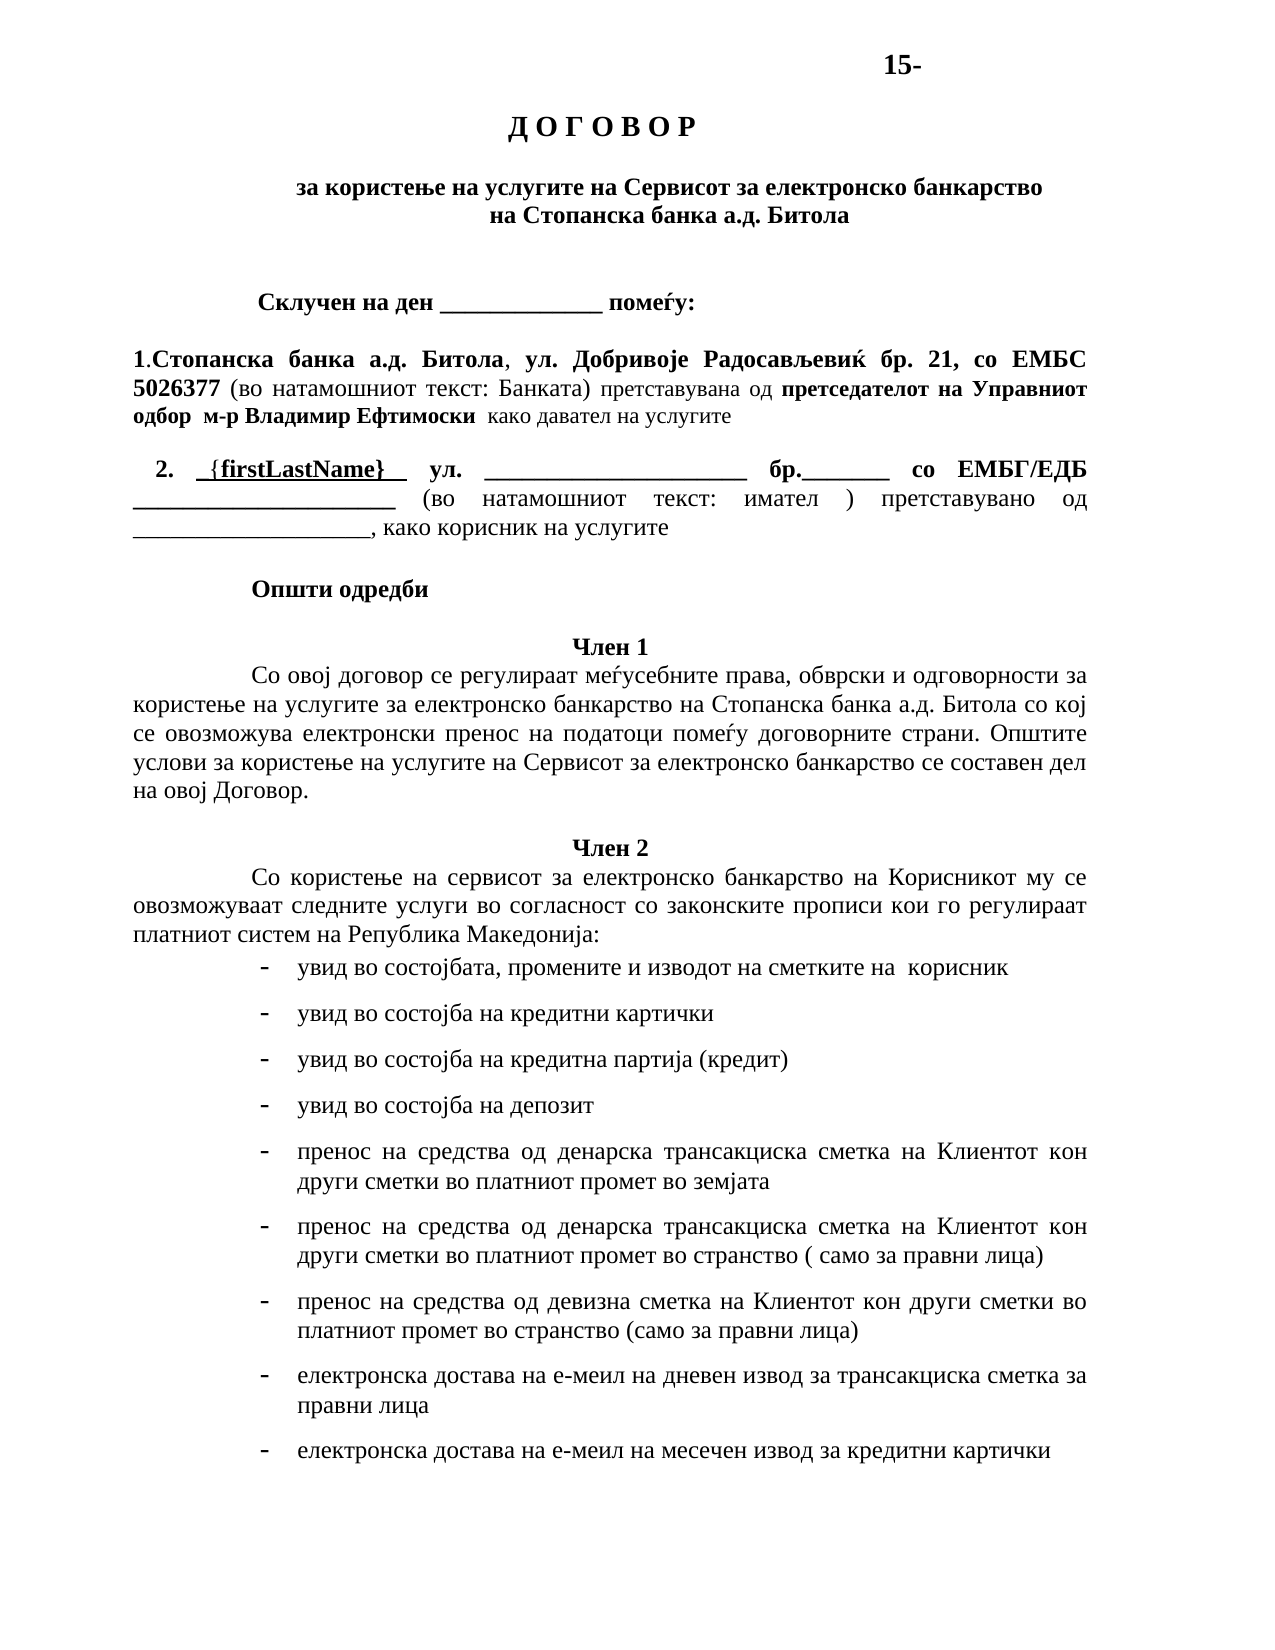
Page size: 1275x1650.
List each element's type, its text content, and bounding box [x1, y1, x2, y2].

text Член 2 [133, 833, 1088, 862]
text Д О Г О В О Р [433, 109, 1088, 143]
list увид во состојбата, промените и изводот на сметките на корисник [259, 948, 1088, 982]
list увид во состојба на депозит [259, 1086, 1088, 1120]
text 2. _{firstLastName} ул. _____________________ бр._______ со ЕМБГ/ЕДБ _____________________ (во натамошниот текст: имател ) претставувано од ___________________, како корисник на услугите [133, 454, 1088, 541]
text Склучен на ден _____________ помеѓу: [133, 287, 1088, 316]
text 1.Стопанска банка а.д. Битола, ул. Добривоје Радосављевиќ бр. 21, со ЕМБС 5026377 (во натамошниот текст: Банката) претставувана од претседателот на Управниот одбор м-р Владимир Ефтимоски како давател на услугите [133, 344, 1088, 428]
list увид во состојба на кредитни картички [259, 994, 1088, 1028]
list пренос на средства од денарска трансакциска сметка на Клиентот кон други сметки во платниот промет во земјата [259, 1132, 1088, 1194]
list електронска достава на е-меил на месечен извод за кредитни картички [259, 1431, 1088, 1465]
text за користење на услугите на Сервисот за електронско банкарство [208, 172, 1088, 201]
list електронска достава на е-меил на дневен извод за трансакциска сметка за правни лица [259, 1357, 1088, 1419]
list пренос на средства од денарска трансакциска сметка на Клиентот кон други сметки во платниот промет во странство ( само за правни лица) [259, 1207, 1088, 1269]
list увид во состојба на кредитна партија (кредит) [259, 1040, 1088, 1074]
text Со користење на сервисот за електронско банкарство на Корисникот му се овозможуваат следните услуги во согласност со законските прописи кои го регулираат платниот систем на Република Македонија: [133, 862, 1088, 948]
text 15- [433, 47, 1088, 81]
text Член 1 [133, 632, 1088, 661]
text Со овој договор се регулираат меѓусебните права, обврски и одговорности за користење на услугите за електронско банкарство на Стопанска банка а.д. Битола со кој се овозможува електронски пренос на податоци помеѓу договорните страни. Општите услови за користење на услугите на Сервисот за електронско банкарство се составен дел на овој Договор. [133, 661, 1088, 804]
text Општи одредби [133, 574, 1088, 603]
list пренос на средства од девизна сметка на Клиентот кон други сметки во платниот промет во странство (само за правни лица) [259, 1282, 1088, 1344]
text на Стопанска банка а.д. Битола [208, 201, 1088, 229]
